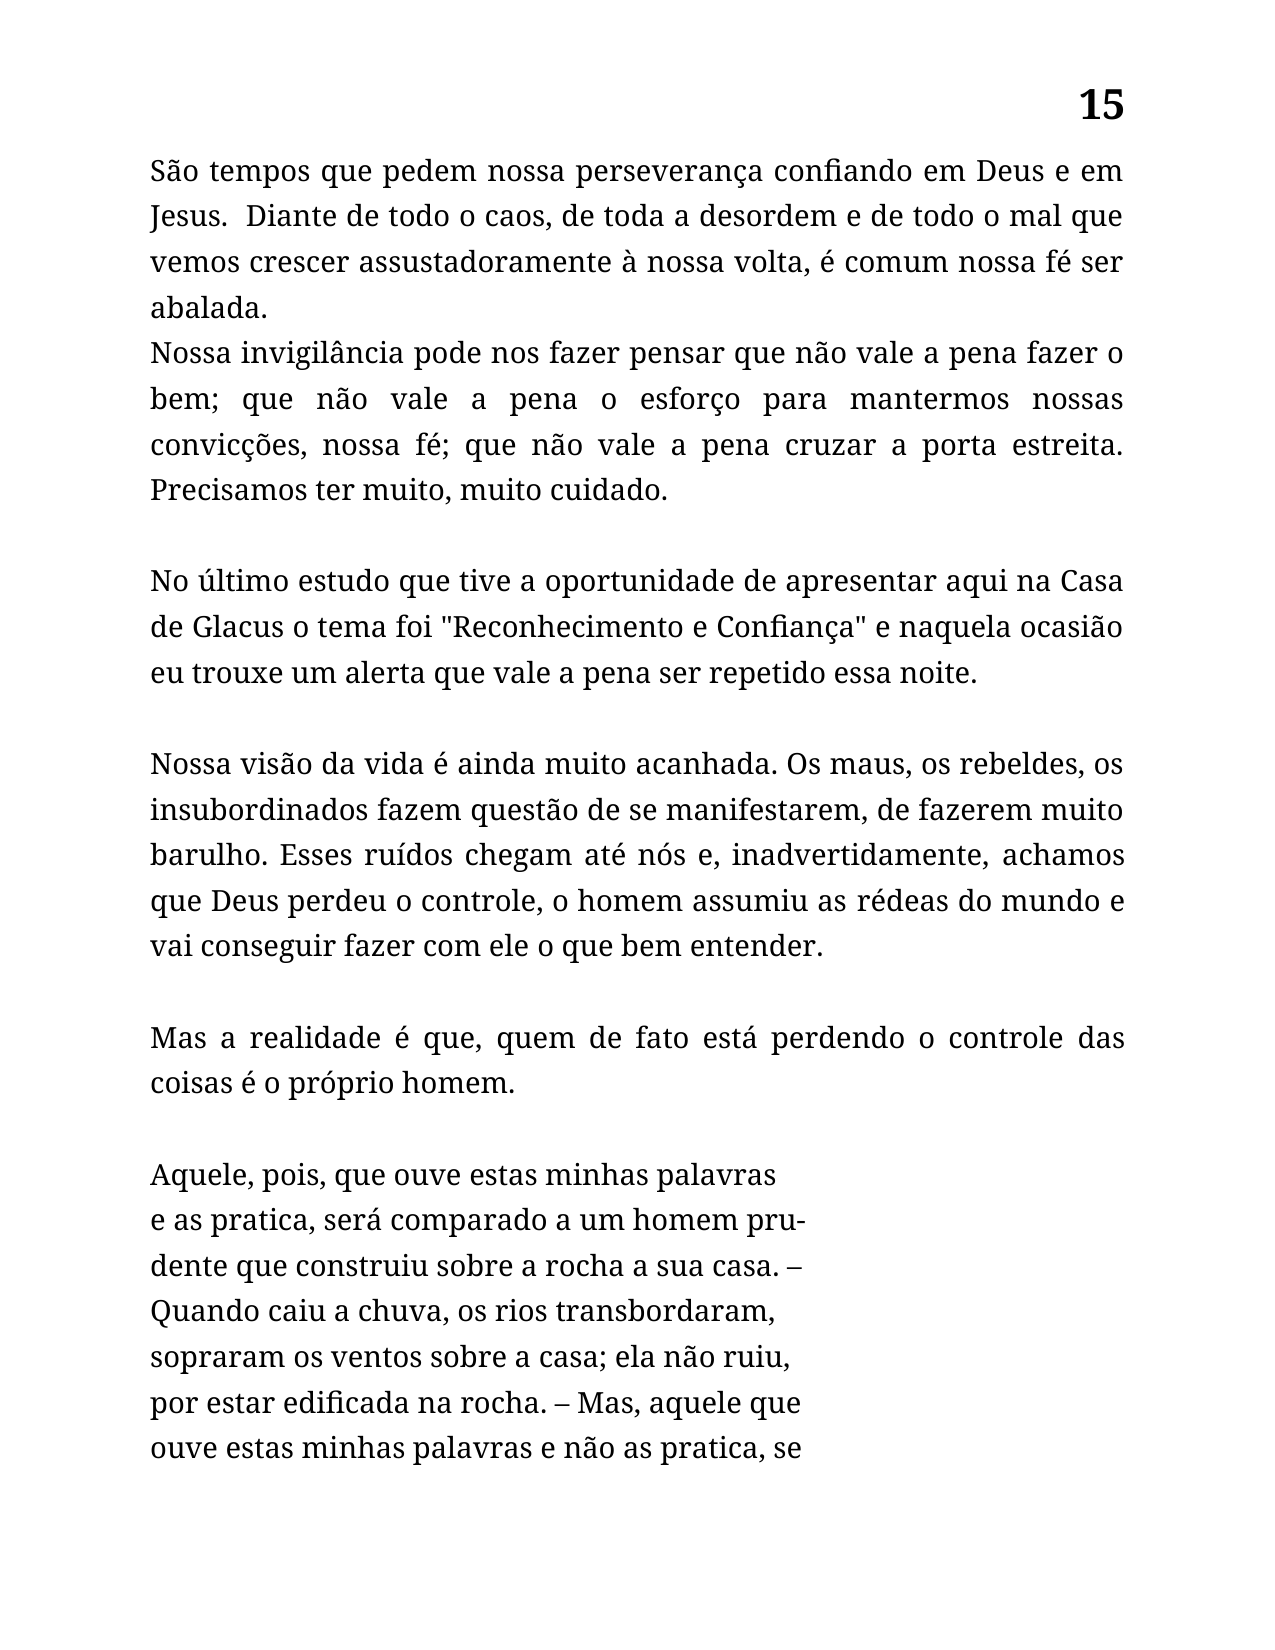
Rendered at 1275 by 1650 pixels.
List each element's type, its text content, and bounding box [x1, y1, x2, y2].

text dente que construiu sobre a rocha a sua casa. – [150, 1245, 1125, 1285]
text por estar edificada na rocha. – Mas, aquele que [150, 1382, 1125, 1422]
text São tempos que pedem nossa perseverança confiando em Deus e em Jesus. Diante de todo o caos, de toda a desordem e de todo o mal que vemos crescer assustadoramente à nossa volta, é comum nossa fé ser abalada. [150, 150, 1125, 327]
text ouve estas minhas palavras e não as pratica, se [150, 1427, 1125, 1467]
text Aquele, pois, que ouve estas minhas palavras [150, 1154, 1125, 1193]
text No último estudo que tive a oportunidade de apresentar aqui na Casa de Glacus o tema foi "Reconhecimento e Confiança" e naquela ocasião eu trouxe um alerta que vale a pena ser repetido essa noite. [150, 561, 1125, 692]
text Nossa visão da vida é ainda muito acanhada. Os maus, os rebeldes, os insubordinados fazem questão de se manifestarem, de fazerem muito barulho. Esses ruídos chegam até nós e, inadvertidamente, achamos que Deus perdeu o controle, o homem assumiu as rédeas do mundo e vai conseguir fazer com ele o que bem entender. [150, 743, 1125, 965]
text Nossa invigilância pode nos fazer pensar que não vale a pena fazer o bem; que não vale a pena o esforço para mantermos nossas convicções, nossa fé; que não vale a pena cruzar a porta estreita. Precisamos ter muito, muito cuidado. [150, 332, 1125, 509]
text sopraram os ventos sobre a casa; ela não ruiu, [150, 1336, 1125, 1376]
text Mas a realidade é que, quem de fato está perdendo o controle das coisas é o próprio homem. [150, 1017, 1125, 1102]
text Quando caiu a chuva, os rios transbordaram, [150, 1291, 1125, 1330]
text e as pratica, será comparado a um homem pru- [150, 1199, 1125, 1239]
